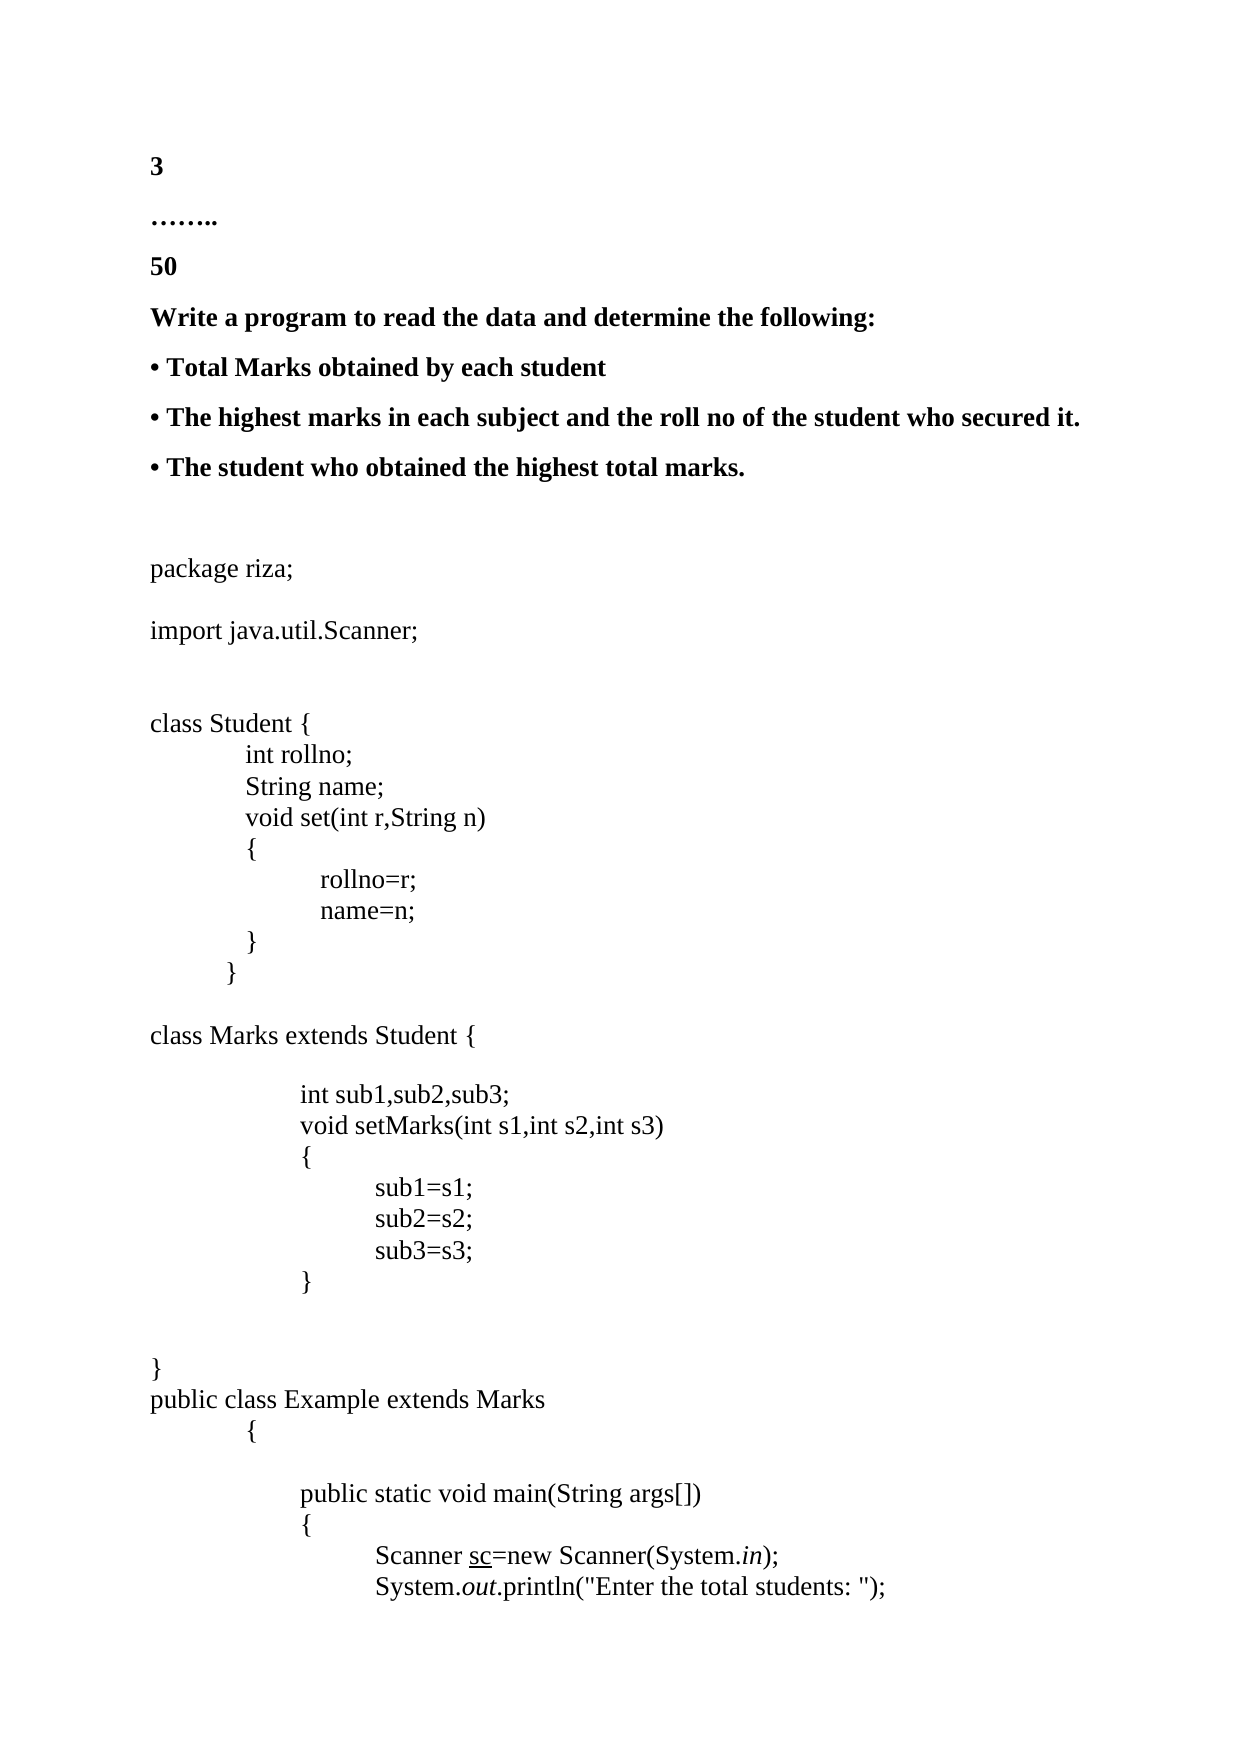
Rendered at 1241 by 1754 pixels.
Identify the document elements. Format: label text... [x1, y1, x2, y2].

text class Student { [150, 707, 1090, 738]
text Scanner sc=new Scanner(System.in); [150, 1539, 1090, 1570]
text } [150, 925, 1090, 957]
text sub3=s3; [150, 1234, 1090, 1265]
text • The student who obtained the highest total marks. [150, 451, 1090, 482]
text import java.util.Scanner; [150, 614, 1090, 645]
text int sub1,sub2,sub3; [150, 1078, 1090, 1109]
text { [150, 1140, 1090, 1171]
text • Total Marks obtained by each student [150, 351, 1090, 382]
text 3 [150, 150, 1090, 181]
text { [150, 1414, 1090, 1446]
text class Marks extends Student { [150, 1019, 1090, 1050]
text int rollno; [150, 738, 1090, 770]
text …….. [150, 200, 1090, 231]
text } [150, 1352, 1090, 1383]
text rollno=r; [150, 863, 1090, 894]
text public static void main(String args[]) [150, 1477, 1090, 1508]
text 50 [150, 250, 1090, 282]
text name=n; [150, 894, 1090, 925]
text String name; [150, 770, 1090, 801]
text } [150, 957, 1090, 988]
text public class Example extends Marks [150, 1383, 1090, 1414]
text sub2=s2; [150, 1203, 1090, 1234]
text { [150, 1508, 1090, 1539]
text void setMarks(int s1,int s2,int s3) [150, 1109, 1090, 1140]
text package riza; [150, 552, 1090, 583]
text System.out.println("Enter the total students: "); [150, 1570, 1090, 1601]
text } [150, 1265, 1090, 1296]
text { [150, 832, 1090, 863]
text void set(int r,String n) [150, 801, 1090, 832]
text • The highest marks in each subject and the roll no of the student who secured it. [150, 401, 1090, 432]
text sub1=s1; [150, 1171, 1090, 1203]
text Write a program to read the data and determine the following: [150, 301, 1090, 332]
